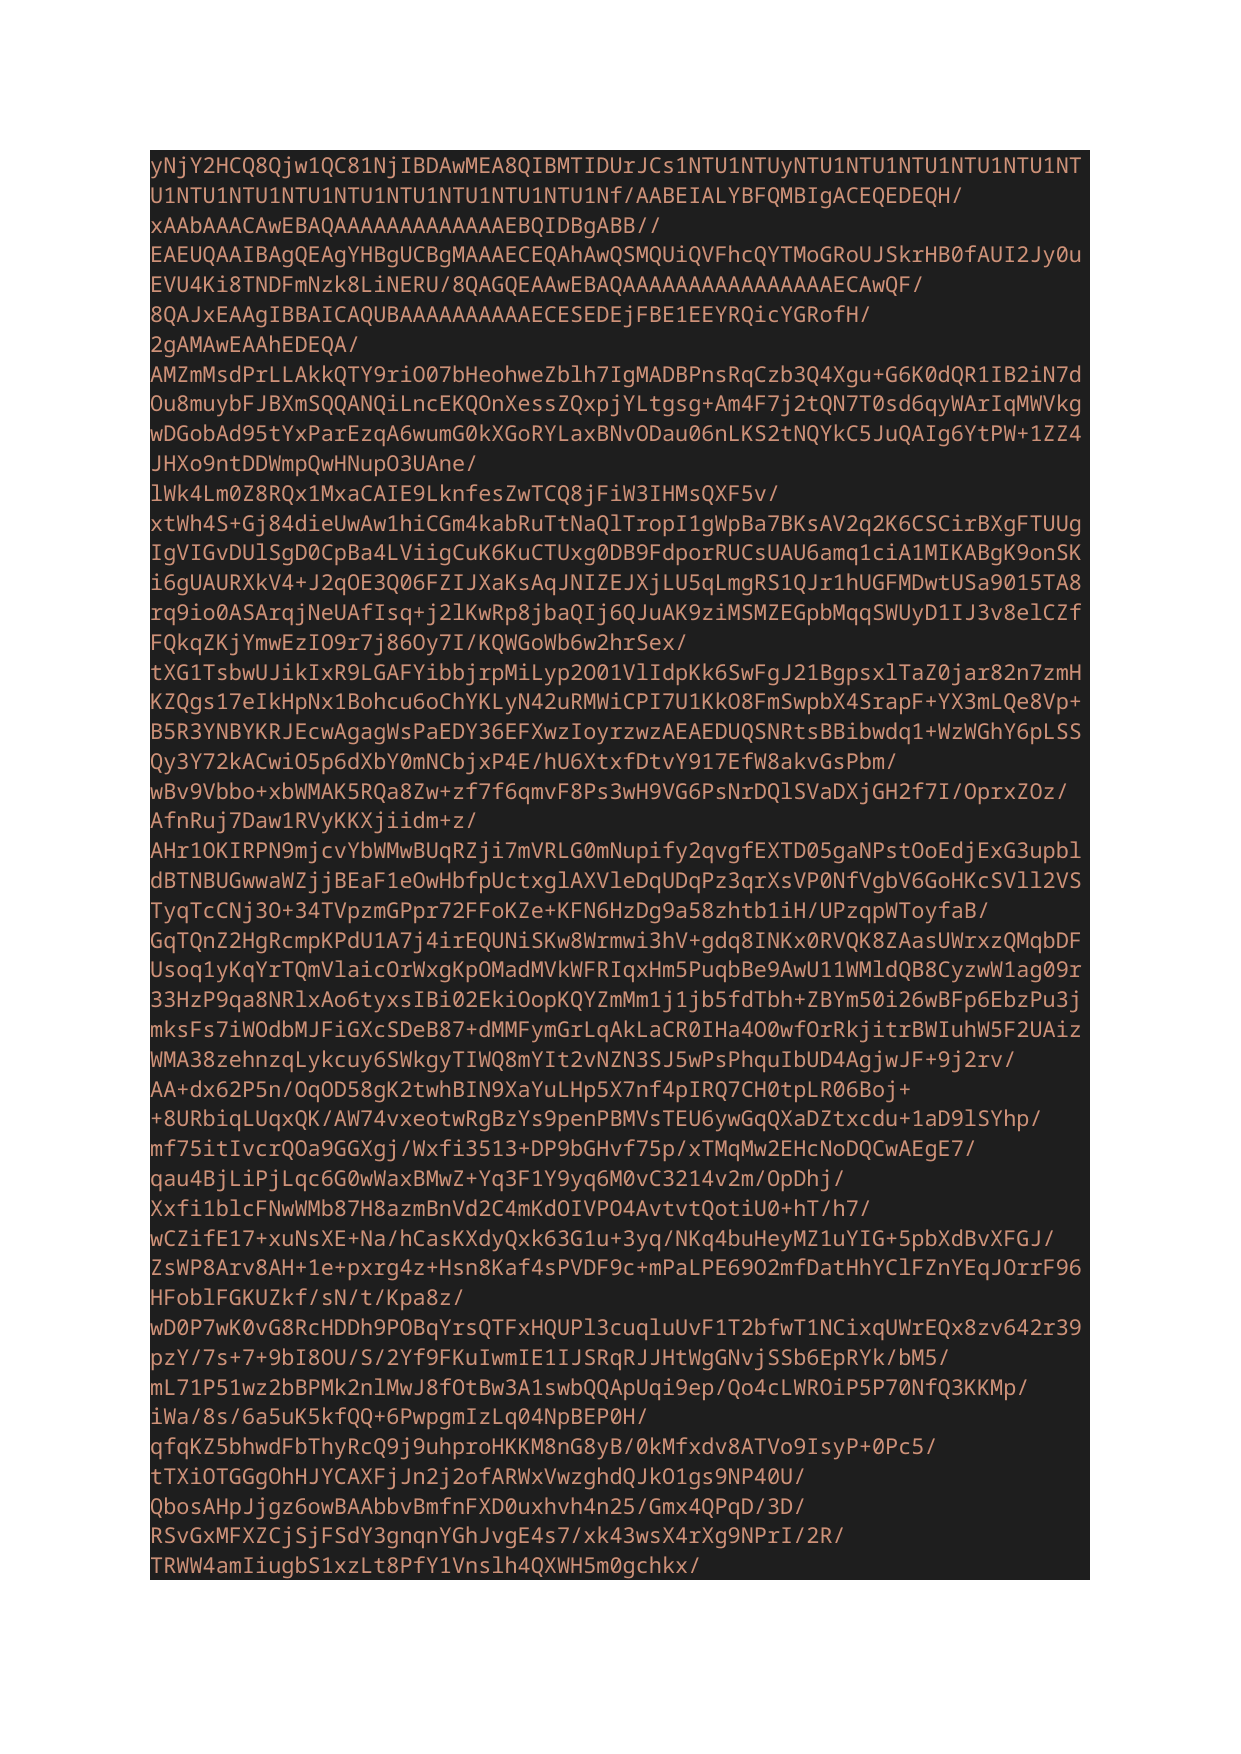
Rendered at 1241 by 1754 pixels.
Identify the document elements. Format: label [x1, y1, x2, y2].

text [150, 150, 1090, 1580]
